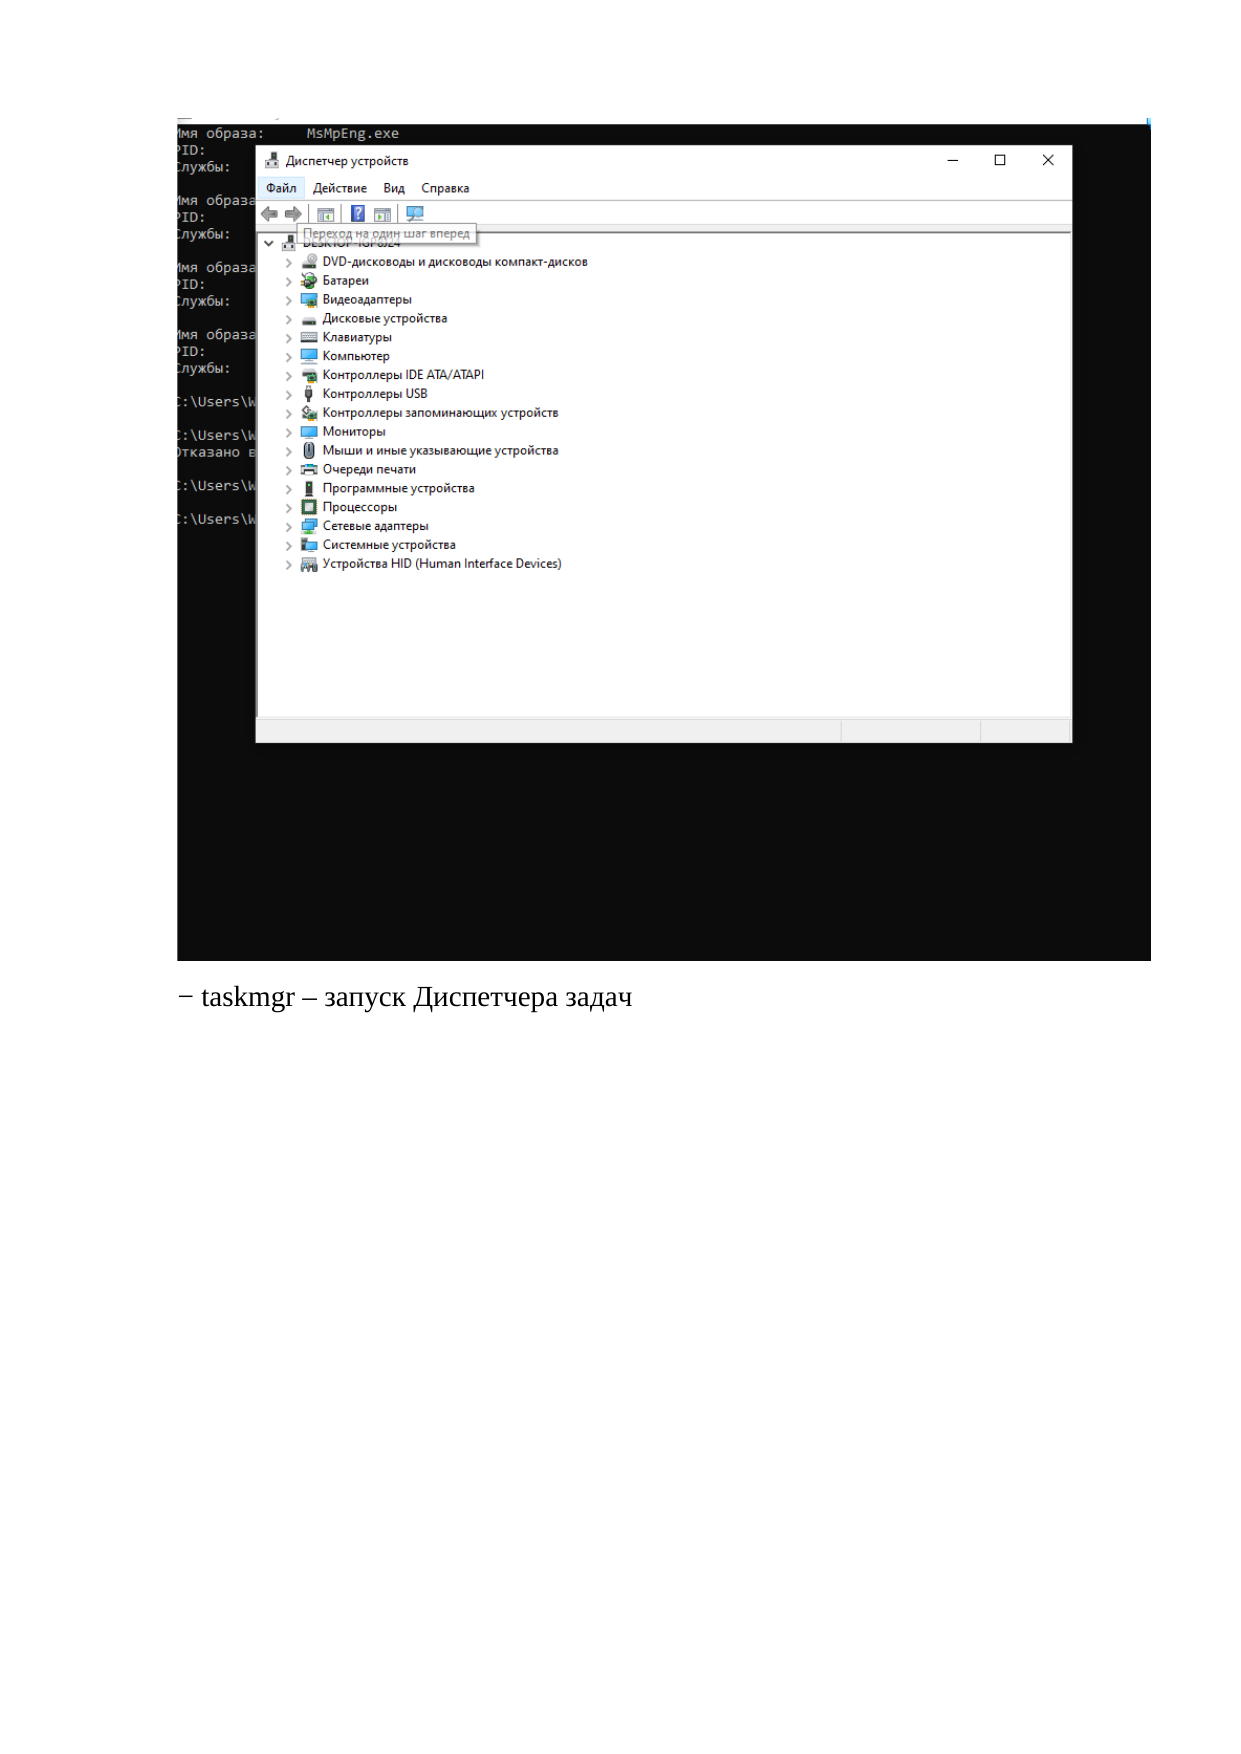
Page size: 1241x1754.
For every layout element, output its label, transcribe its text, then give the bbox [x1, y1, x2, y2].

picture [177, 118, 1151, 961]
text − taskmgr – запуск Диспетчера задач [177, 979, 1152, 1013]
